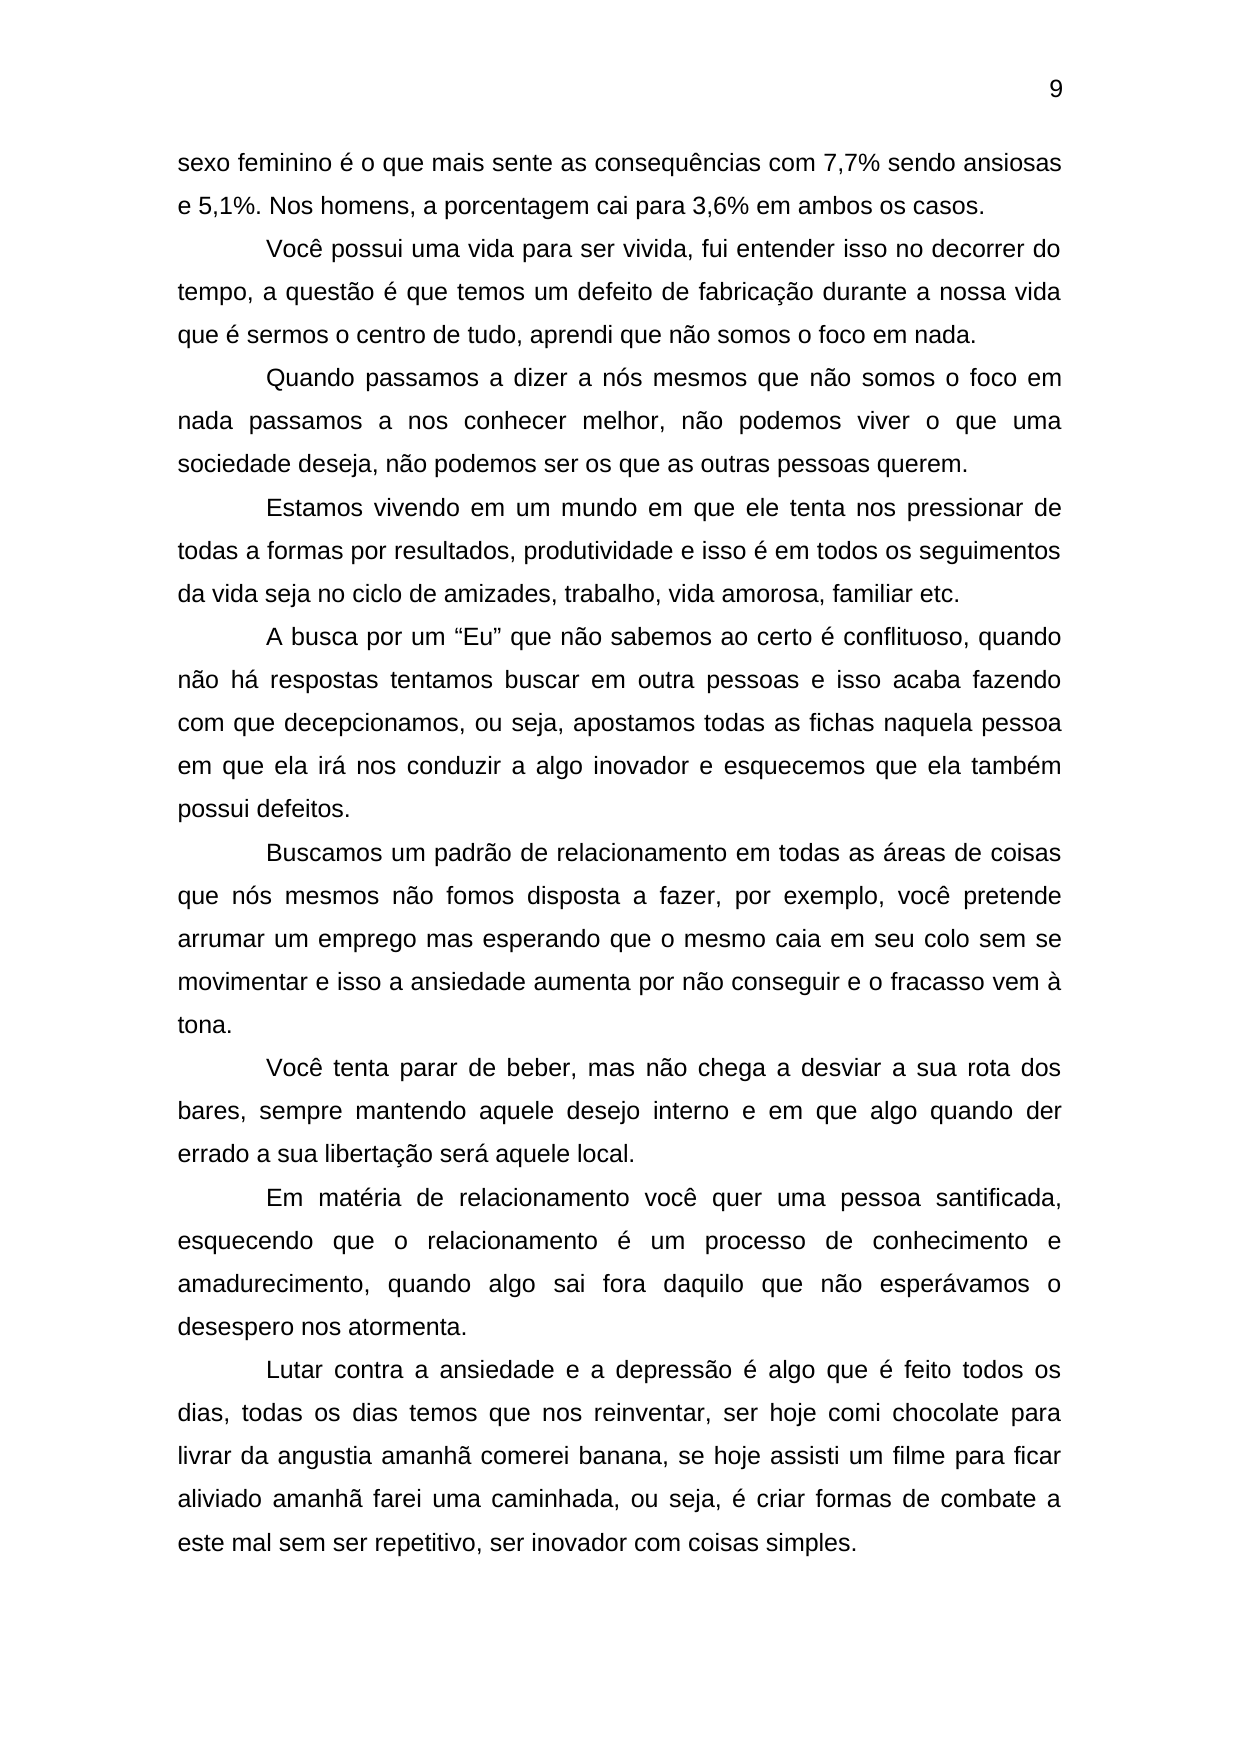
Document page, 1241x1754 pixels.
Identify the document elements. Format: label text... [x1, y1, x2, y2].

text Buscamos um padrão de relacionamento em todas as áreas de coisas que nós mesmos não fomos disposta a fazer, por exemplo, você pretende arrumar um emprego mas esperando que o mesmo caia em seu colo sem se movimentar e isso a ansiedade aumenta por não conseguir e o fracasso vem à tona. [177, 838, 1063, 1039]
text A busca por um “Eu” que não sabemos ao certo é conflituoso, quando não há respostas tentamos buscar em outra pessoas e isso acaba fazendo com que decepcionamos, ou seja, apostamos todas as fichas naquela pessoa em que ela irá nos conduzir a algo inovador e esquecemos que ela também possui defeitos. [177, 622, 1063, 823]
text Você tenta parar de beber, mas não chega a desviar a sua rota dos bares, sempre mantendo aquele desejo interno e em que algo quando der errado a sua libertação será aquele local. [177, 1053, 1063, 1168]
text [177, 148, 1063, 219]
text Estamos vivendo em um mundo em que ele tenta nos pressionar de todas a formas por resultados, produtividade e isso é em todos os seguimentos da vida seja no ciclo de amizades, trabalho, vida amorosa, familiar etc. [177, 493, 1063, 608]
text Em matéria de relacionamento você quer uma pessoa santificada, esquecendo que o relacionamento é um processo de conhecimento e amadurecimento, quando algo sai fora daquilo que não esperávamos o desespero nos atormenta. [177, 1183, 1063, 1341]
text Lutar contra a ansiedade e a depressão é algo que é feito todos os dias, todas os dias temos que nos reinventar, ser hoje comi chocolate para livrar da angustia amanhã comerei banana, se hoje assisti um filme para ficar aliviado amanhã farei uma caminhada, ou seja, é criar formas de combate a este mal sem ser repetitivo, ser inovador com coisas simples. [177, 1355, 1063, 1556]
text Quando passamos a dizer a nós mesmos que não somos o foco em nada passamos a nos conhecer melhor, não podemos viver o que uma sociedade deseja, não podemos ser os que as outras pessoas querem. [177, 363, 1063, 478]
text Você possui uma vida para ser vivida, fui entender isso no decorrer do tempo, a questão é que temos um defeito de fabricação durante a nossa vida que é sermos o centro de tudo, aprendi que não somos o foco em nada. [177, 234, 1063, 349]
